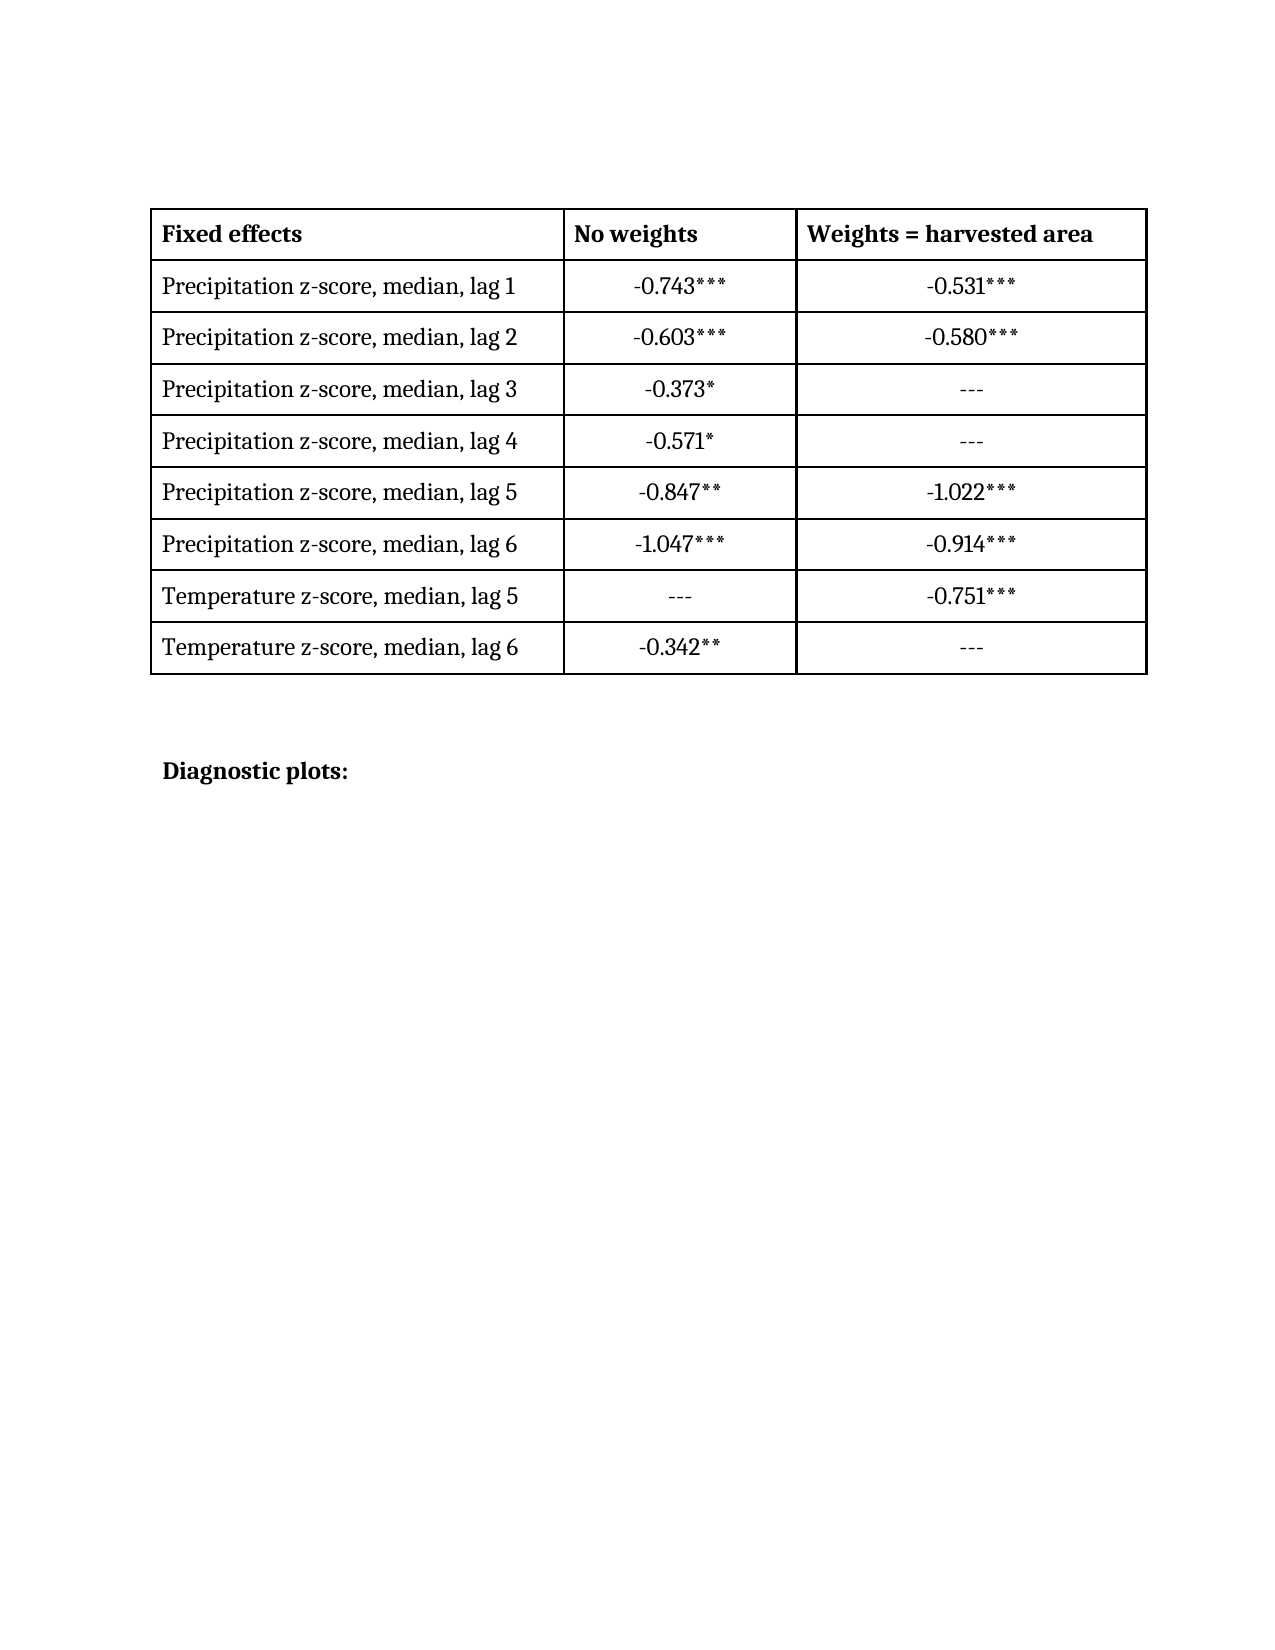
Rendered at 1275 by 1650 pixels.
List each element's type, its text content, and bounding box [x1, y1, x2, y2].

table_cell Precipitation z-score, median, lag 2 [152, 313, 563, 362]
table_cell -0.743*** [565, 261, 795, 311]
table_cell -0.342** [565, 623, 795, 672]
table_cell Temperature z-score, median, lag 6 [152, 623, 563, 672]
table_header Weights = harvested area [798, 210, 1145, 259]
table_cell -0.571* [565, 416, 795, 466]
table_cell Temperature z-score, median, lag 5 [152, 571, 563, 621]
table_cell Precipitation z-score, median, lag 1 [152, 261, 563, 311]
table_cell --- [565, 571, 795, 621]
table_cell -0.847** [565, 468, 795, 517]
table_cell --- [798, 623, 1145, 672]
table_cell -0.373* [565, 365, 795, 414]
table_cell -0.751*** [798, 571, 1145, 621]
table_cell Precipitation z-score, median, lag 6 [152, 520, 563, 569]
table_cell -0.603*** [565, 313, 795, 362]
table_cell -0.580*** [798, 313, 1145, 362]
table_cell Precipitation z-score, median, lag 3 [152, 365, 563, 414]
table_cell Precipitation z-score, median, lag 4 [152, 416, 563, 466]
table_header Fixed effects [152, 210, 563, 259]
table_cell -0.531*** [798, 261, 1145, 311]
table_cell --- [798, 416, 1145, 466]
table_cell -1.047*** [565, 520, 795, 569]
table_cell Precipitation z-score, median, lag 5 [152, 468, 563, 517]
table_cell -1.022*** [798, 468, 1145, 517]
table_cell -0.914*** [798, 520, 1145, 569]
table_cell --- [798, 365, 1145, 414]
table_header No weights [565, 210, 795, 259]
subtitle Diagnostic plots: [162, 757, 1087, 786]
